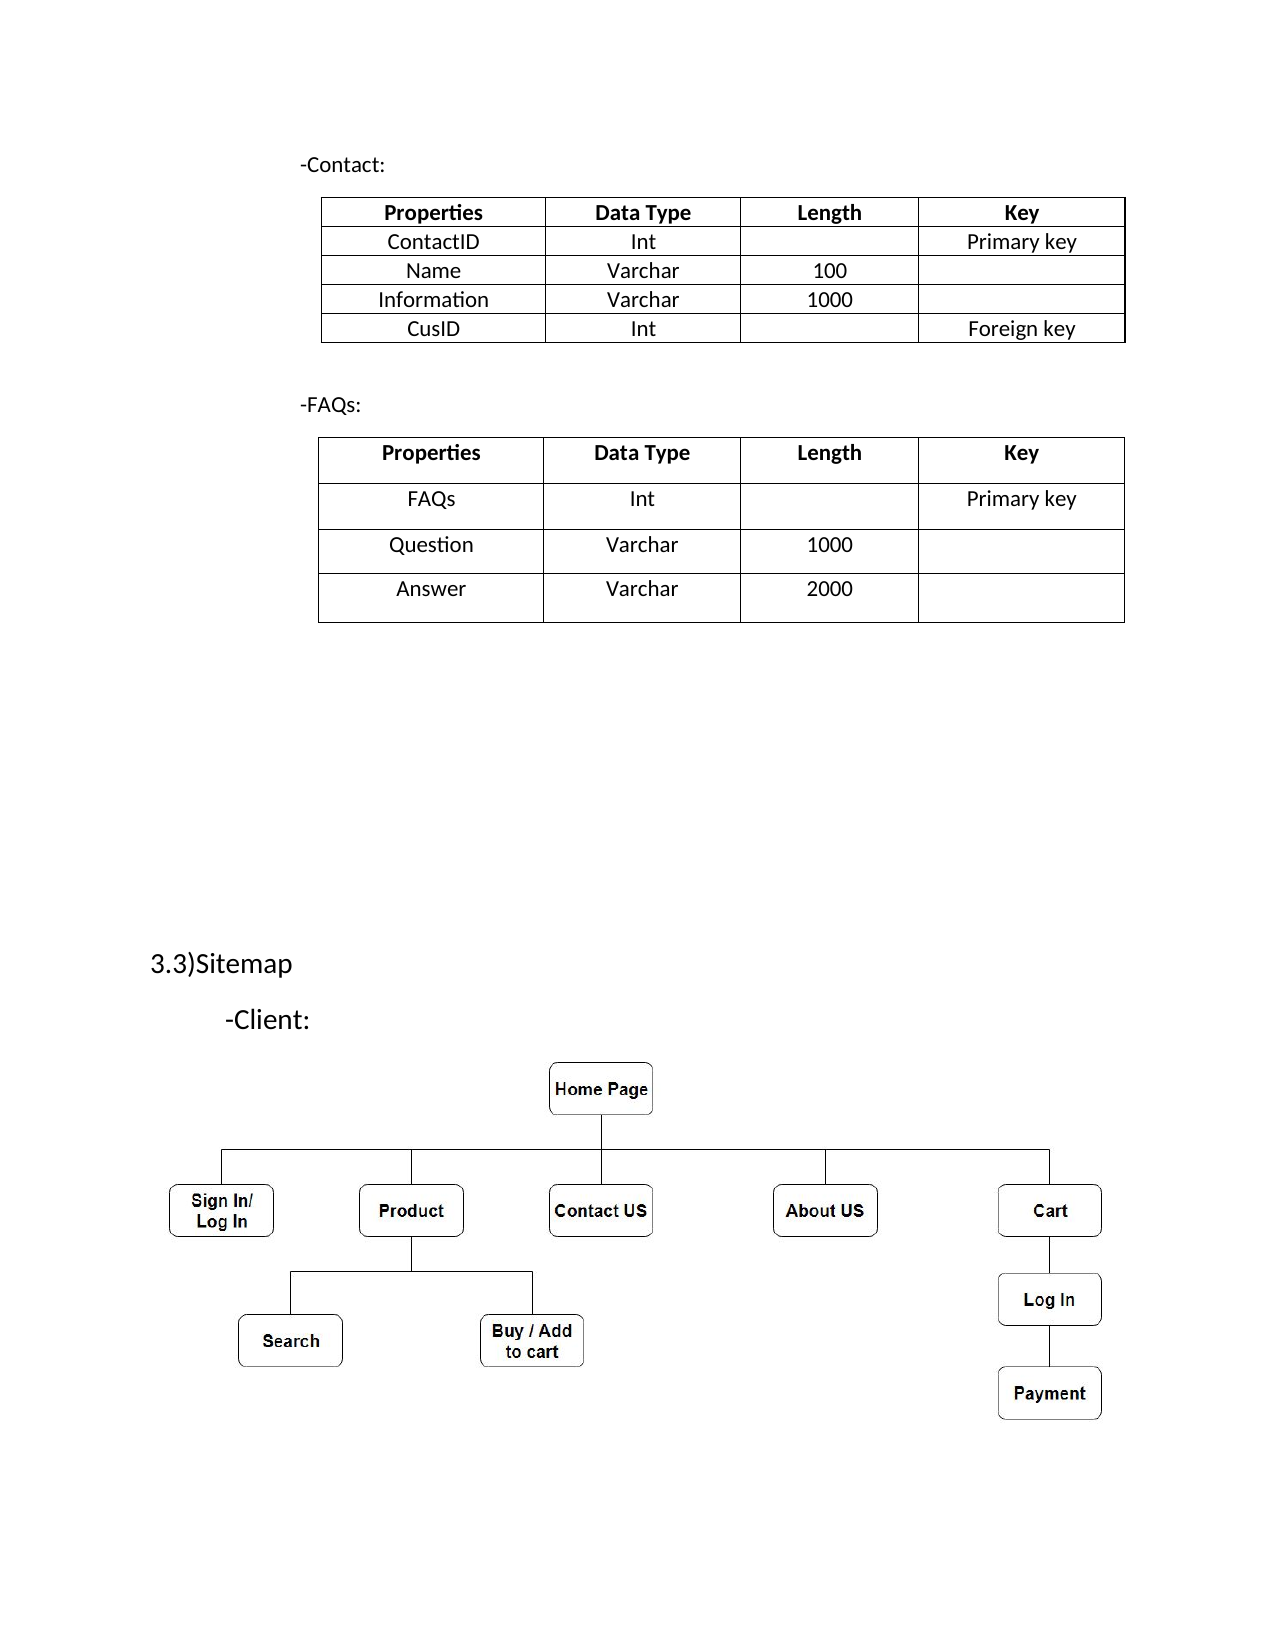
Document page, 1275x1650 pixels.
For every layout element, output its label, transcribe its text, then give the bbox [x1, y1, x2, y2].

text -FAQs: [225, 390, 1125, 418]
table_cell Varchar [544, 574, 740, 622]
table_cell Int [544, 484, 740, 529]
table_cell Answer [319, 574, 543, 622]
table_header Data Type [546, 198, 740, 226]
table_cell 100 [741, 256, 918, 284]
table_cell [741, 314, 918, 342]
table_cell Int [546, 314, 740, 342]
table_header Key [919, 438, 1124, 483]
table_cell Question [319, 530, 543, 573]
text -Contact: [150, 150, 1125, 178]
text 3.3)Sitemap [150, 946, 1125, 981]
table_cell 1000 [741, 285, 918, 313]
table_cell Primary key [919, 484, 1124, 529]
table_cell Foreign key [919, 314, 1124, 342]
table_cell Varchar [546, 256, 740, 284]
table_cell [741, 484, 918, 529]
table_cell CusID [322, 314, 545, 342]
table_header Key [919, 198, 1124, 226]
table_cell Name [322, 256, 545, 284]
table_cell 1000 [741, 530, 918, 573]
table_cell Varchar [546, 285, 740, 313]
text -Client: [150, 1001, 1125, 1036]
table_cell [919, 285, 1124, 313]
picture [150, 1055, 1124, 1472]
table_cell Primary key [919, 227, 1124, 255]
table_header Length [741, 438, 918, 483]
table_header Properties [322, 198, 545, 226]
table_cell 2000 [741, 574, 918, 622]
table_header Data Type [544, 438, 740, 483]
table_cell [919, 574, 1124, 622]
table_cell FAQs [319, 484, 543, 529]
table_cell [919, 256, 1124, 284]
table_header Properties [319, 438, 543, 483]
table_cell Varchar [544, 530, 740, 573]
table_cell Int [546, 227, 740, 255]
table_cell Information [322, 285, 545, 313]
table_header Length [741, 198, 918, 226]
table_cell [741, 227, 918, 255]
table_cell [919, 530, 1124, 573]
table_cell ContactID [322, 227, 545, 255]
